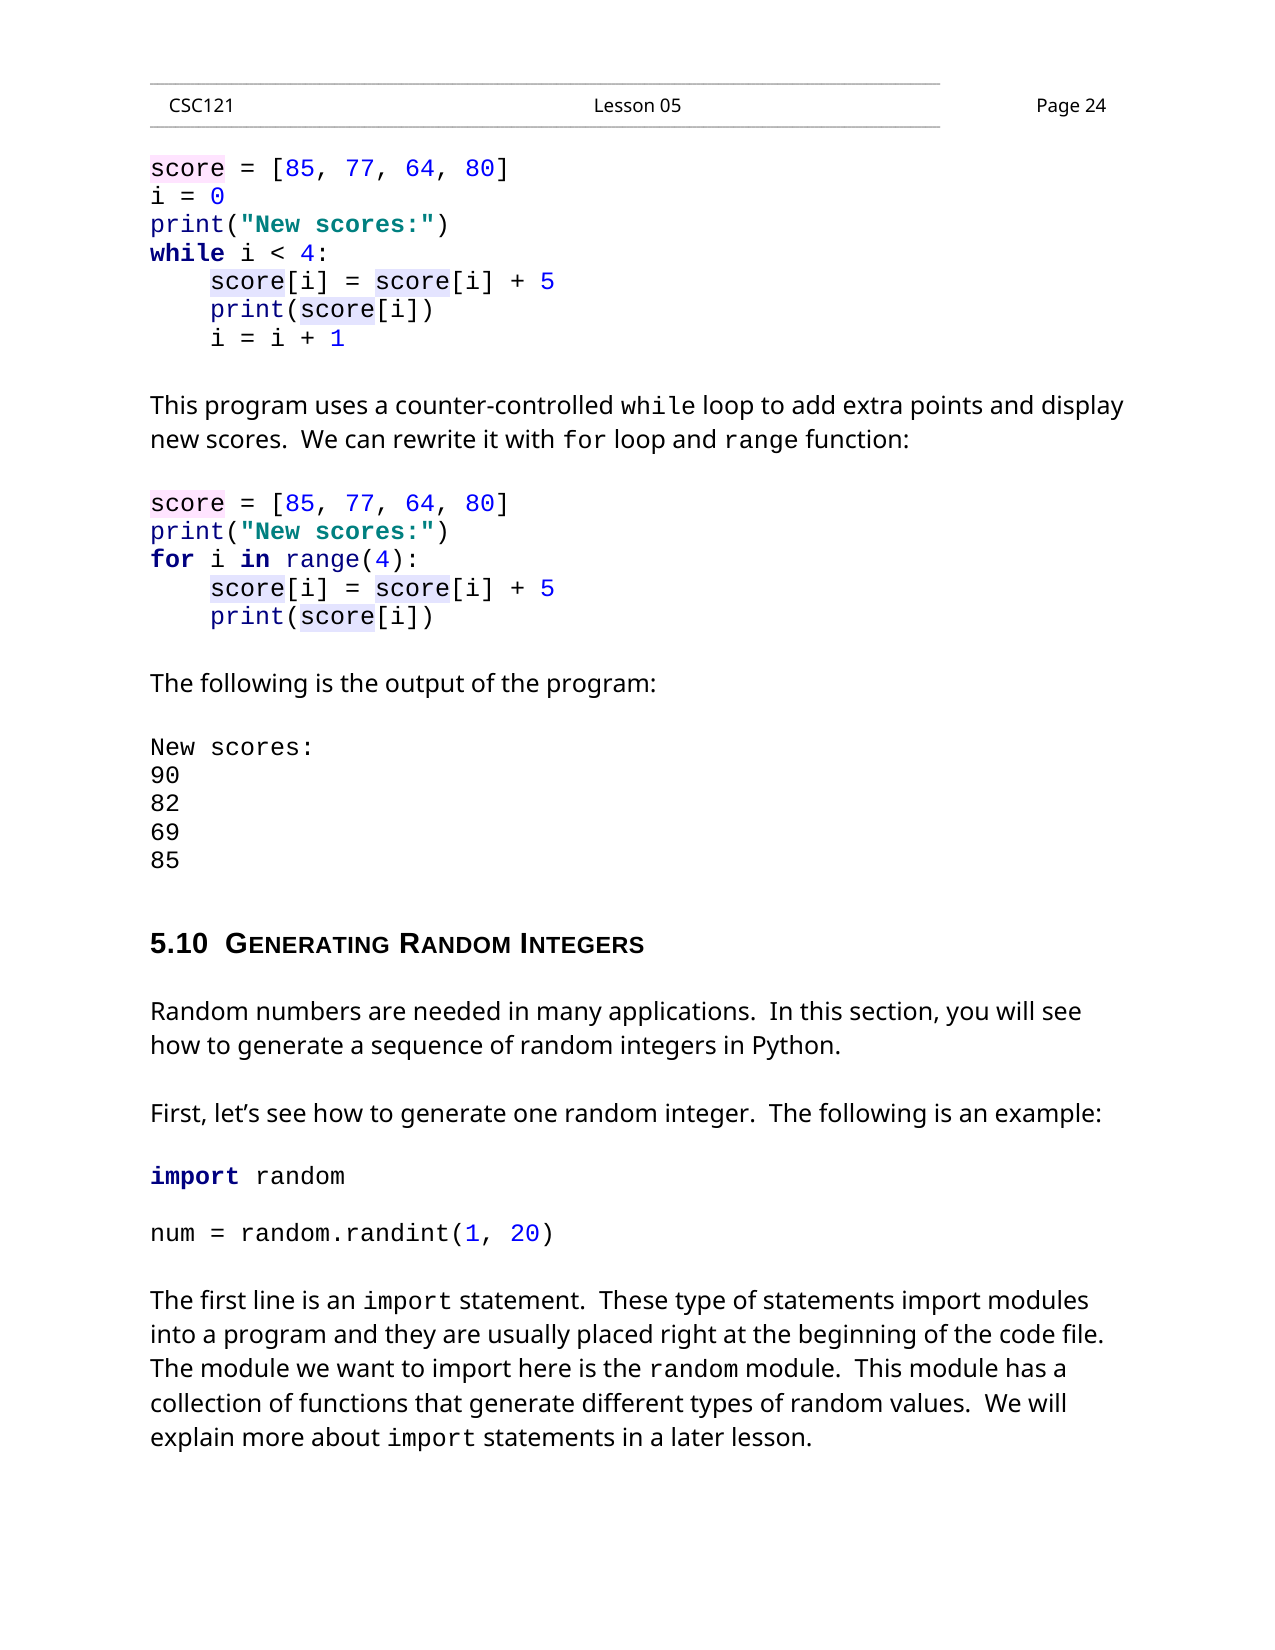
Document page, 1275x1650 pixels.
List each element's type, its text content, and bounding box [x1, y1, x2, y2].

text 69 [150, 819, 1125, 847]
text Random numbers are needed in many applications. In this section, you will see how to generate a sequence of random integers in Python. [150, 993, 1125, 1061]
text 82 [150, 791, 1125, 819]
text score = [85, 77, 64, 80] print("New scores:") for i in range(4): score[i] = score[i] + 5 print(score[i]) [150, 490, 1125, 632]
text The first line is an import statement. These type of statements import modules into a program and they are usually placed right at the beginning of the code file. The module we want to import here is the random module. This module has a collection of functions that generate different types of random values. We will explain more about import statements in a later lesson. [150, 1283, 1125, 1454]
text 90 [150, 762, 1125, 791]
text import random num = random.randint(1, 20) [150, 1164, 1125, 1249]
text First, let’s see how to generate one random integer. The following is an example: [150, 1096, 1125, 1129]
text 85 [150, 847, 1125, 876]
text New scores: [150, 734, 1125, 762]
text This program uses a counter-controlled while loop to add extra points and display new scores. We can rewrite it with for loop and range function: [150, 388, 1125, 456]
text score = [85, 77, 64, 80] i = 0 print("New scores:") while i < 4: score[i] = score[i] + 5 print(score[i]) i = i + 1 [150, 155, 1125, 353]
subtitle 5.10 Generating Random Integers [150, 926, 1125, 959]
text The following is the output of the program: [150, 666, 1125, 700]
